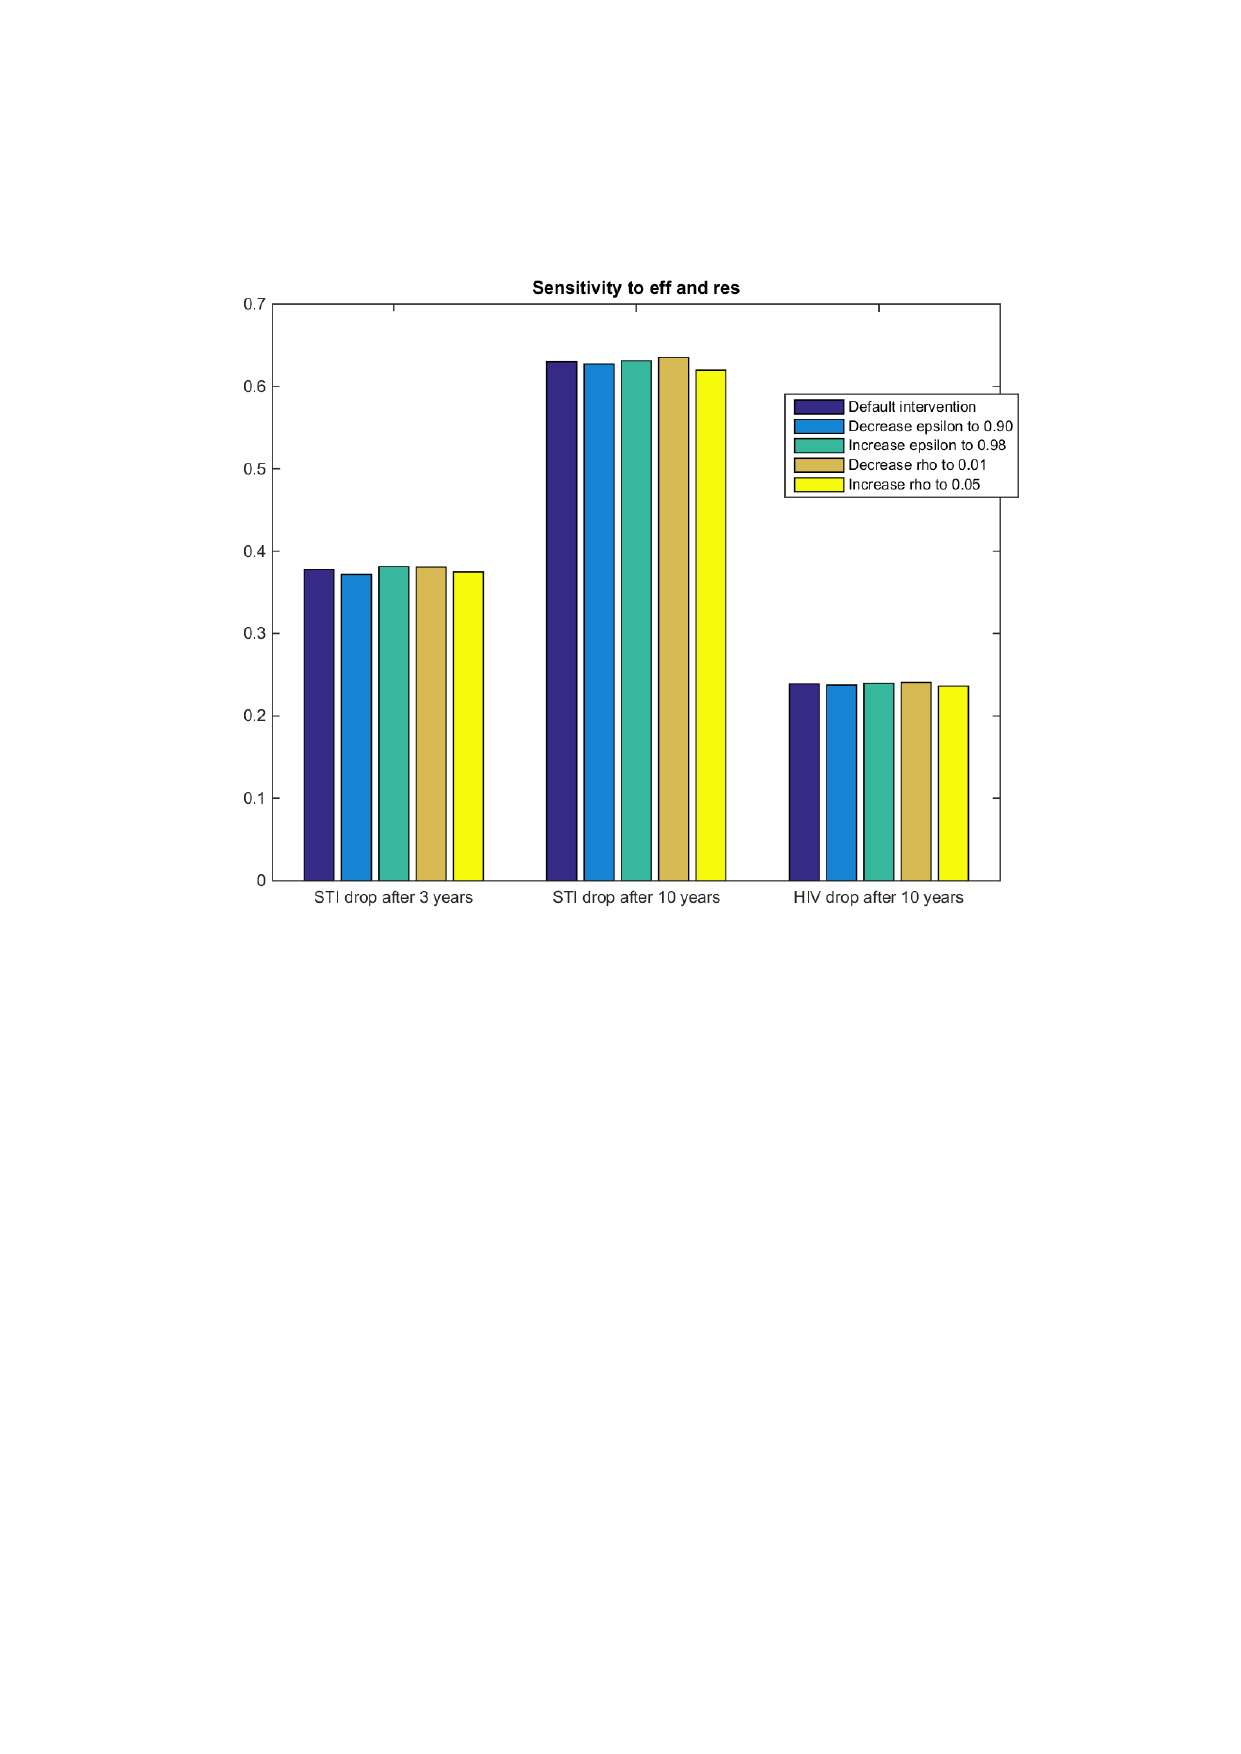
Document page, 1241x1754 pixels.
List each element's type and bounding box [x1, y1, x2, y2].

picture [150, 252, 1089, 958]
